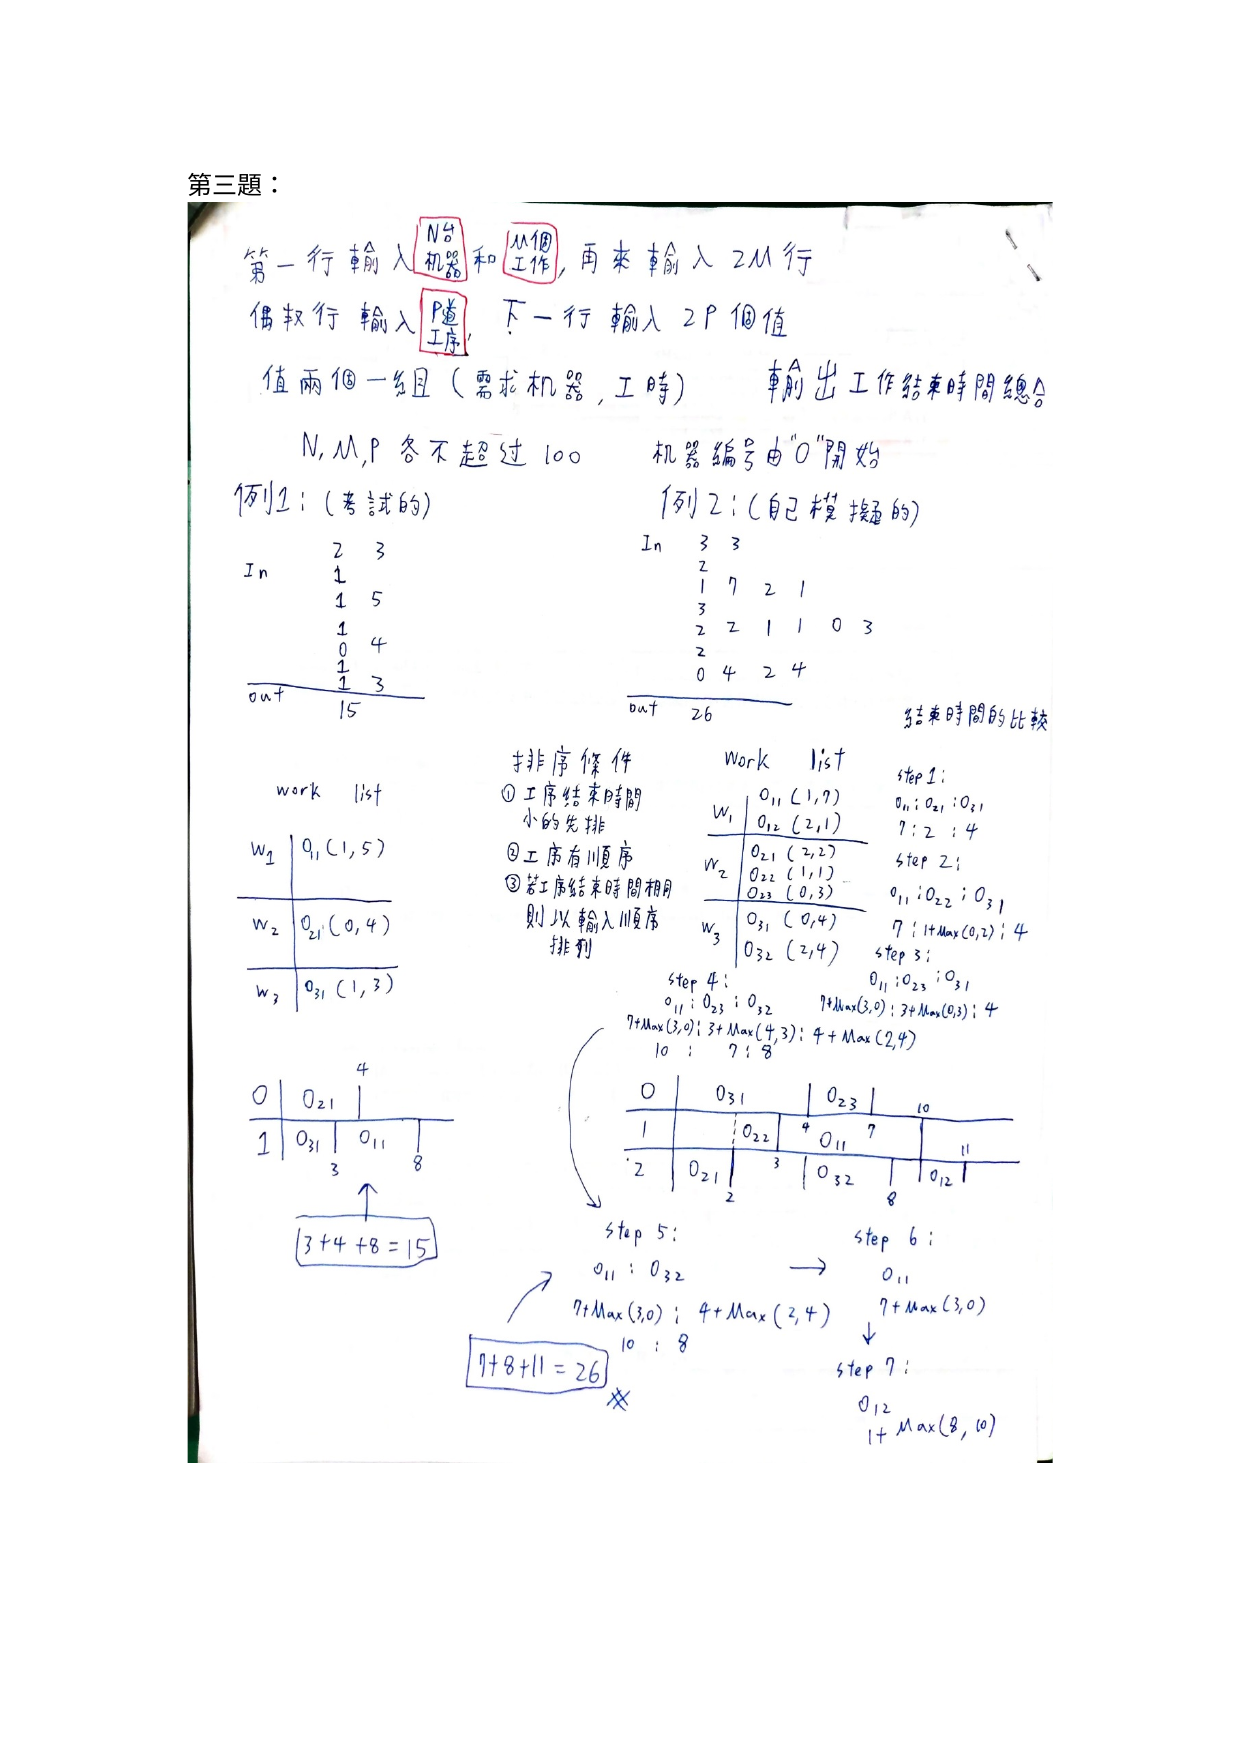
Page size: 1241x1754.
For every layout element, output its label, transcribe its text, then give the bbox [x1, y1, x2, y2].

text 第三題： [187, 164, 1053, 202]
picture [187, 202, 1053, 1463]
